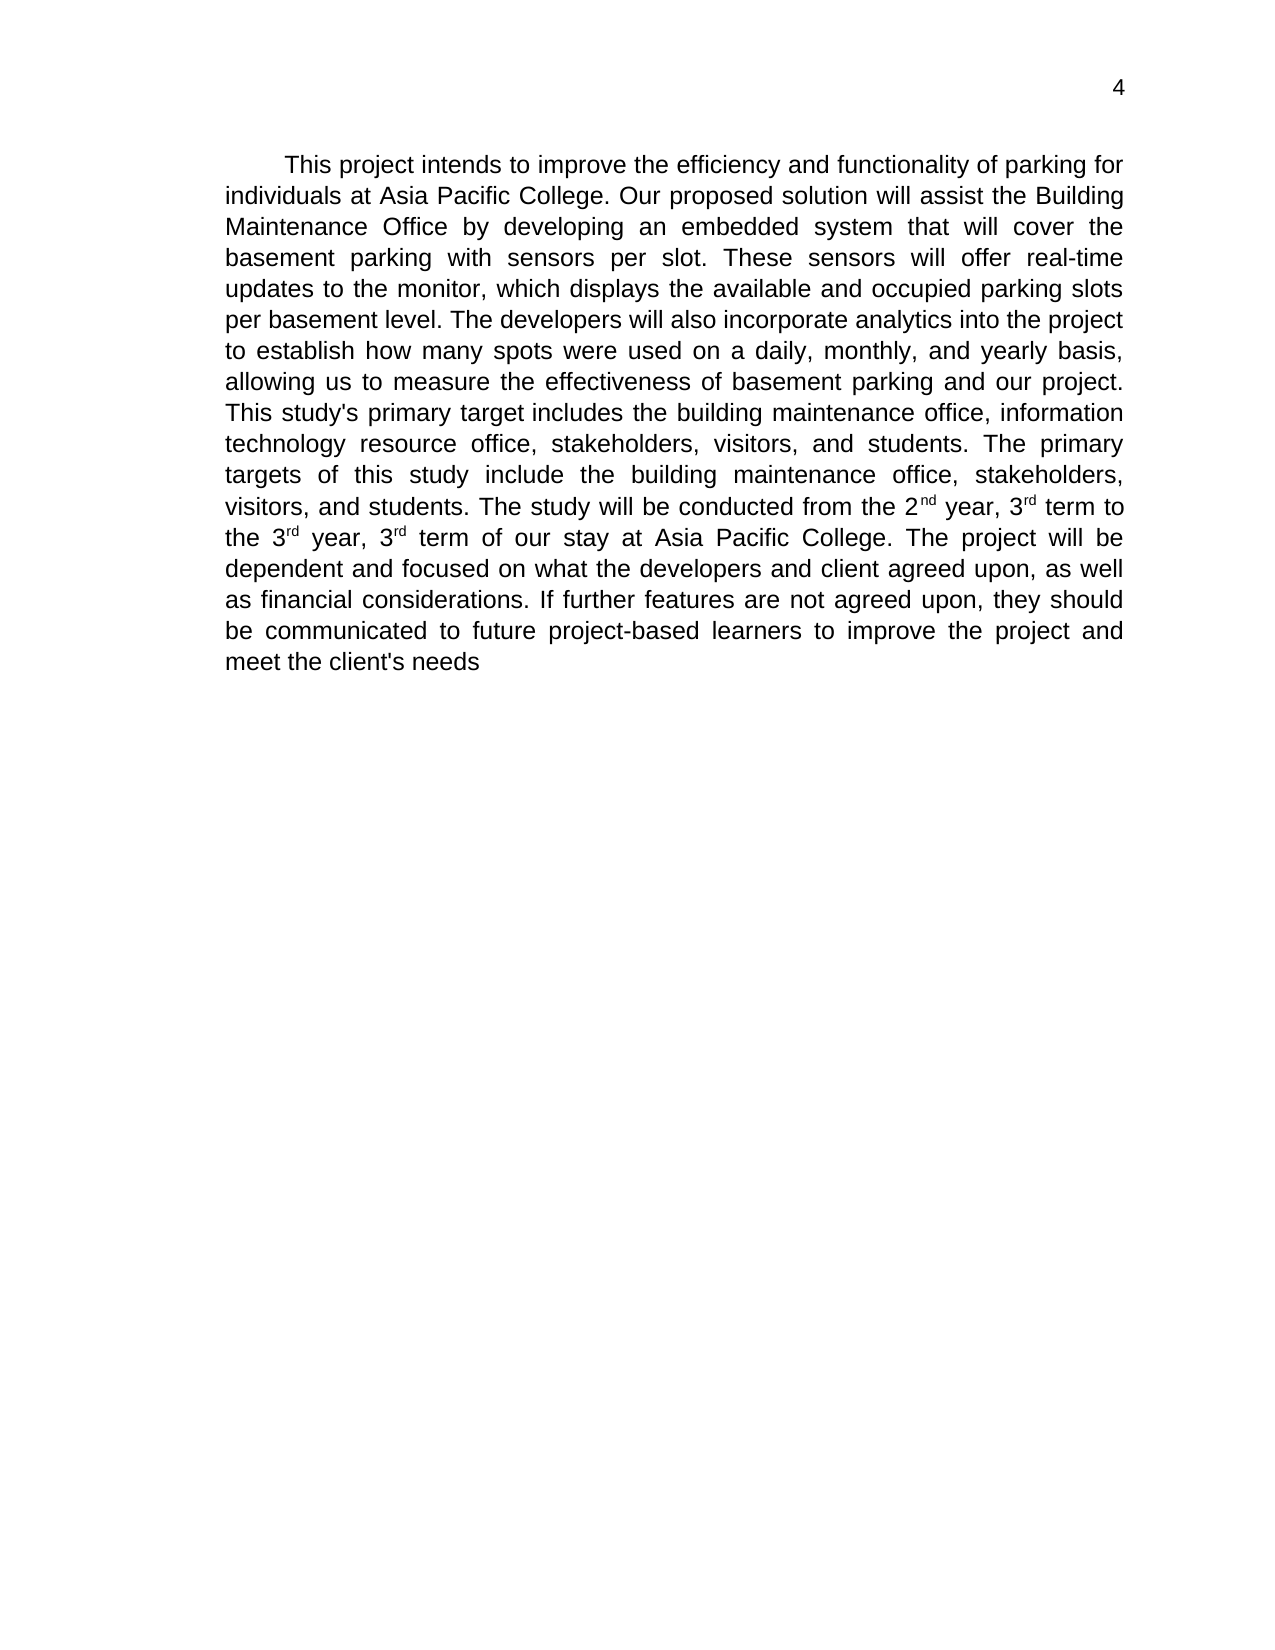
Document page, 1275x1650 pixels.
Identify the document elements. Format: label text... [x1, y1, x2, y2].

text This project intends to improve the efficiency and functionality of parking for individuals at Asia Pacific College. Our proposed solution will assist the Building Maintenance Office by developing an embedded system that will cover the basement parking with sensors per slot. These sensors will offer real-time updates to the monitor, which displays the available and occupied parking slots per basement level. The developers will also incorporate analytics into the project to establish how many spots were used on a daily, monthly, and yearly basis, allowing us to measure the effectiveness of basement parking and our project. This study's primary target includes the building maintenance office, information technology resource office, stakeholders, visitors, and students. The primary targets of this study include the building maintenance office, stakeholders, visitors, and students. The study will be conducted from the 2nd year, 3rd term to the 3rd year, 3rd term of our stay at Asia Pacific College. The project will be dependent and focused on what the developers and client agreed upon, as well as financial considerations. If further features are not agreed upon, they should be communicated to future project-based learners to improve the project and meet the client's needs [225, 150, 1125, 675]
